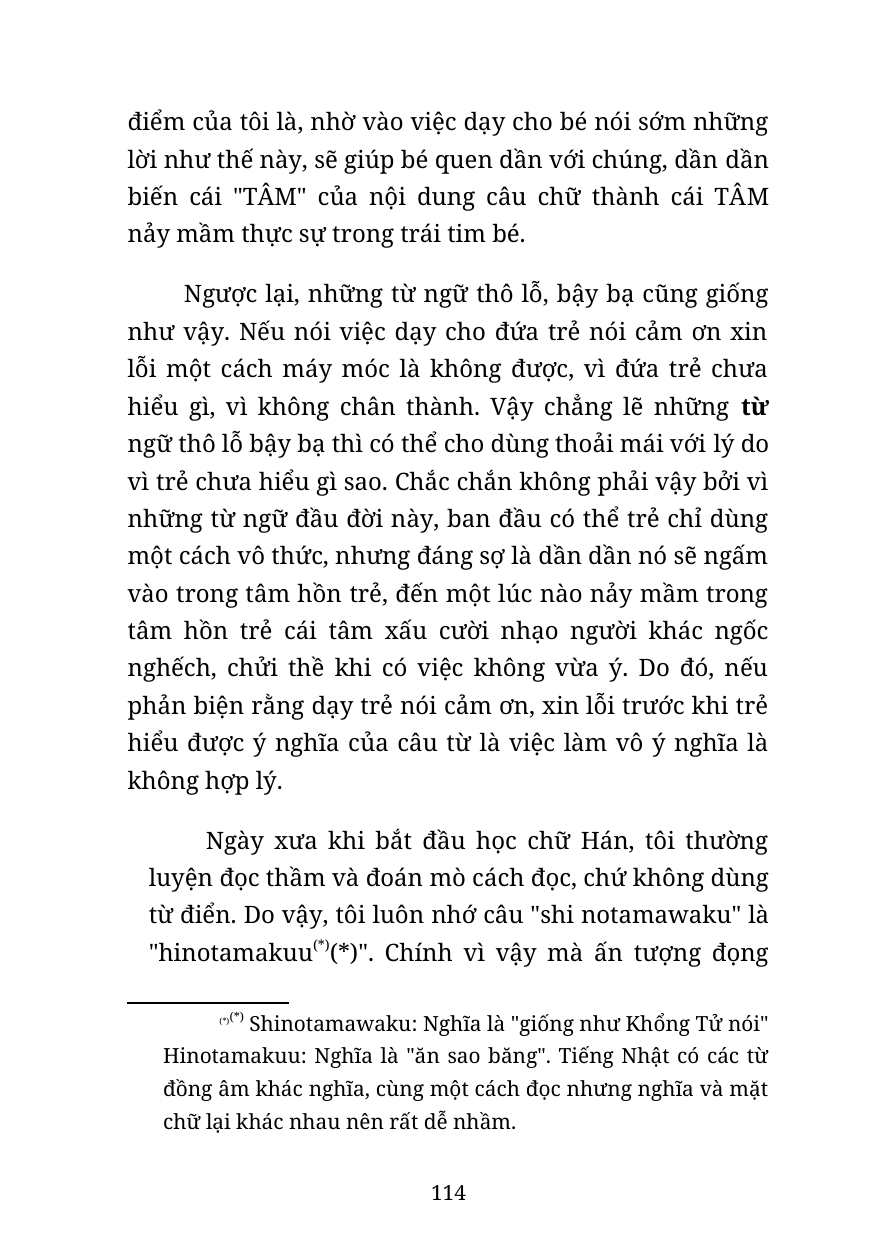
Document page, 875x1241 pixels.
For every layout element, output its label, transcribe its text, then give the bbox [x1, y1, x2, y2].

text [148, 823, 769, 968]
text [127, 105, 769, 250]
text Ngược lại, những từ ngữ thô lỗ, bậy bạ cũng giống như vậy. Nếu nói việc dạy cho đứa trẻ nói cảm ơn xin lỗi một cách máy móc là không được, vì đứa trẻ chưa hiểu gì, vì không chân thành. Vậy chẳng lẽ những từ ngữ thô lỗ bậy bạ thì có thể cho dùng thoải mái với lý do vì trẻ chưa hiểu gì sao. Chắc chắn không phải vậy bởi vì những từ ngữ đầu đời này, ban đầu có thể trẻ chỉ dùng một cách vô thức, nhưng đáng sợ là dần dần nó sẽ ngấm vào trong tâm hồn trẻ, đến một lúc nào nảy mầm trong tâm hồn trẻ cái tâm xấu cười nhạo người khác ngốc nghếch, chửi thề khi có việc không vừa ý. Do đó, nếu phản biện rằng dạy trẻ nói cảm ơn, xin lỗi trước khi trẻ hiểu được ý nghĩa của câu từ là việc làm vô ý nghĩa là không hợp lý. [127, 277, 769, 796]
